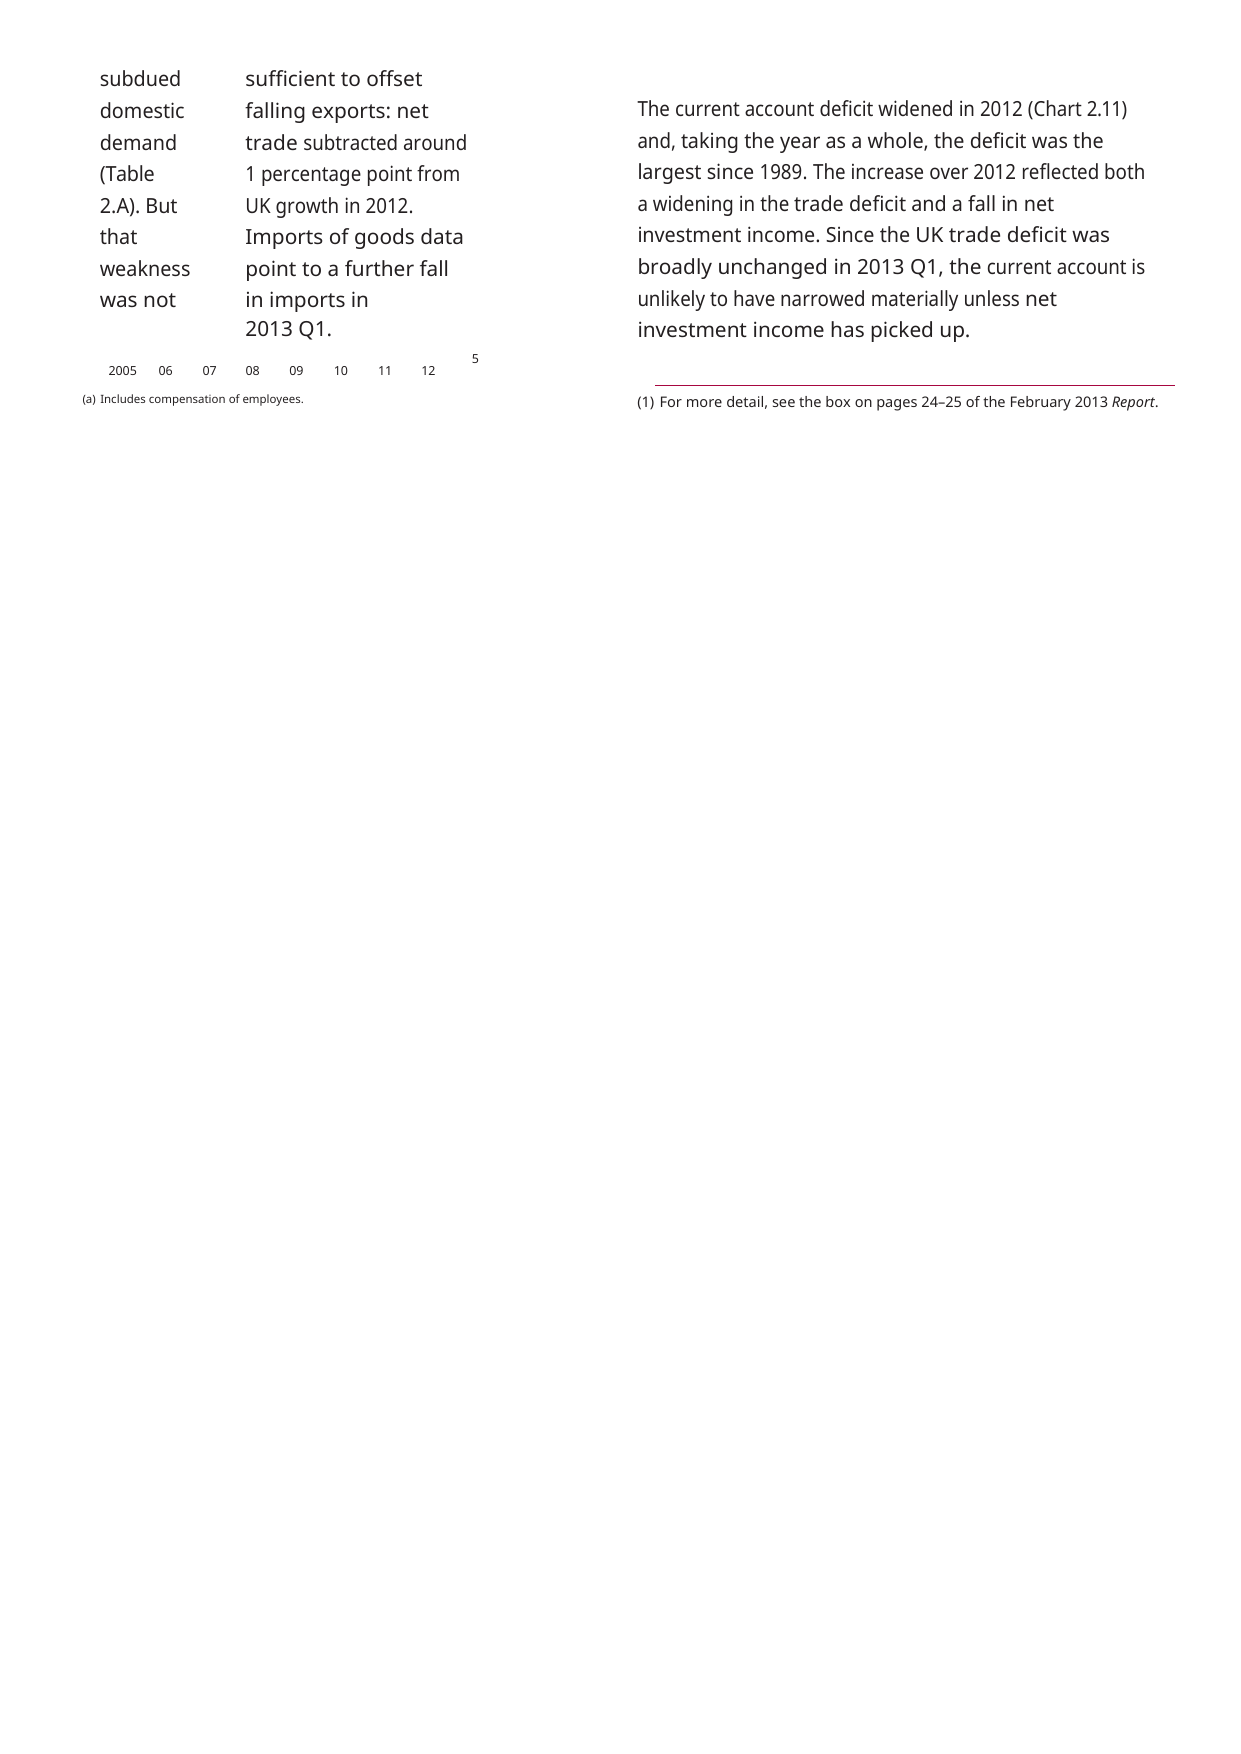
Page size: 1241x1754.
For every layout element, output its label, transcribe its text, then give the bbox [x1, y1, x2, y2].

text 2005 06 07 08 09 10 11 12 5 [108, 351, 482, 379]
list Includes compensation of employees. [82, 392, 482, 407]
text subdued domestic demand (Table 2.A). But that weakness was not sufficient to offset falling exports: net trade subtracted around 1 percentage point from UK growth in 2012. Imports of goods data point to a further fall in imports in [99, 64, 196, 314]
text The current account deficit widened in 2012 (Chart 2.11) and, taking the year as a whole, the deficit was the largest since 1989. The increase over 2012 reflected both a widening in the trade deficit and a fall in net investment income. Since the UK trade deficit was broadly unchanged in 2013 Q1, the current account is unlikely to have narrowed materially unless net investment income has picked up. [637, 94, 1154, 344]
text 2013 Q1. [245, 317, 482, 341]
list For more detail, see the box on pages 24–25 of the February 2013 Report. [637, 392, 1196, 411]
text subdued domestic demand (Table 2.A). But that weakness was not sufficient to offset falling exports: net trade subtracted around 1 percentage point from UK growth in 2012. Imports of goods data point to a further fall in imports in [245, 64, 470, 314]
